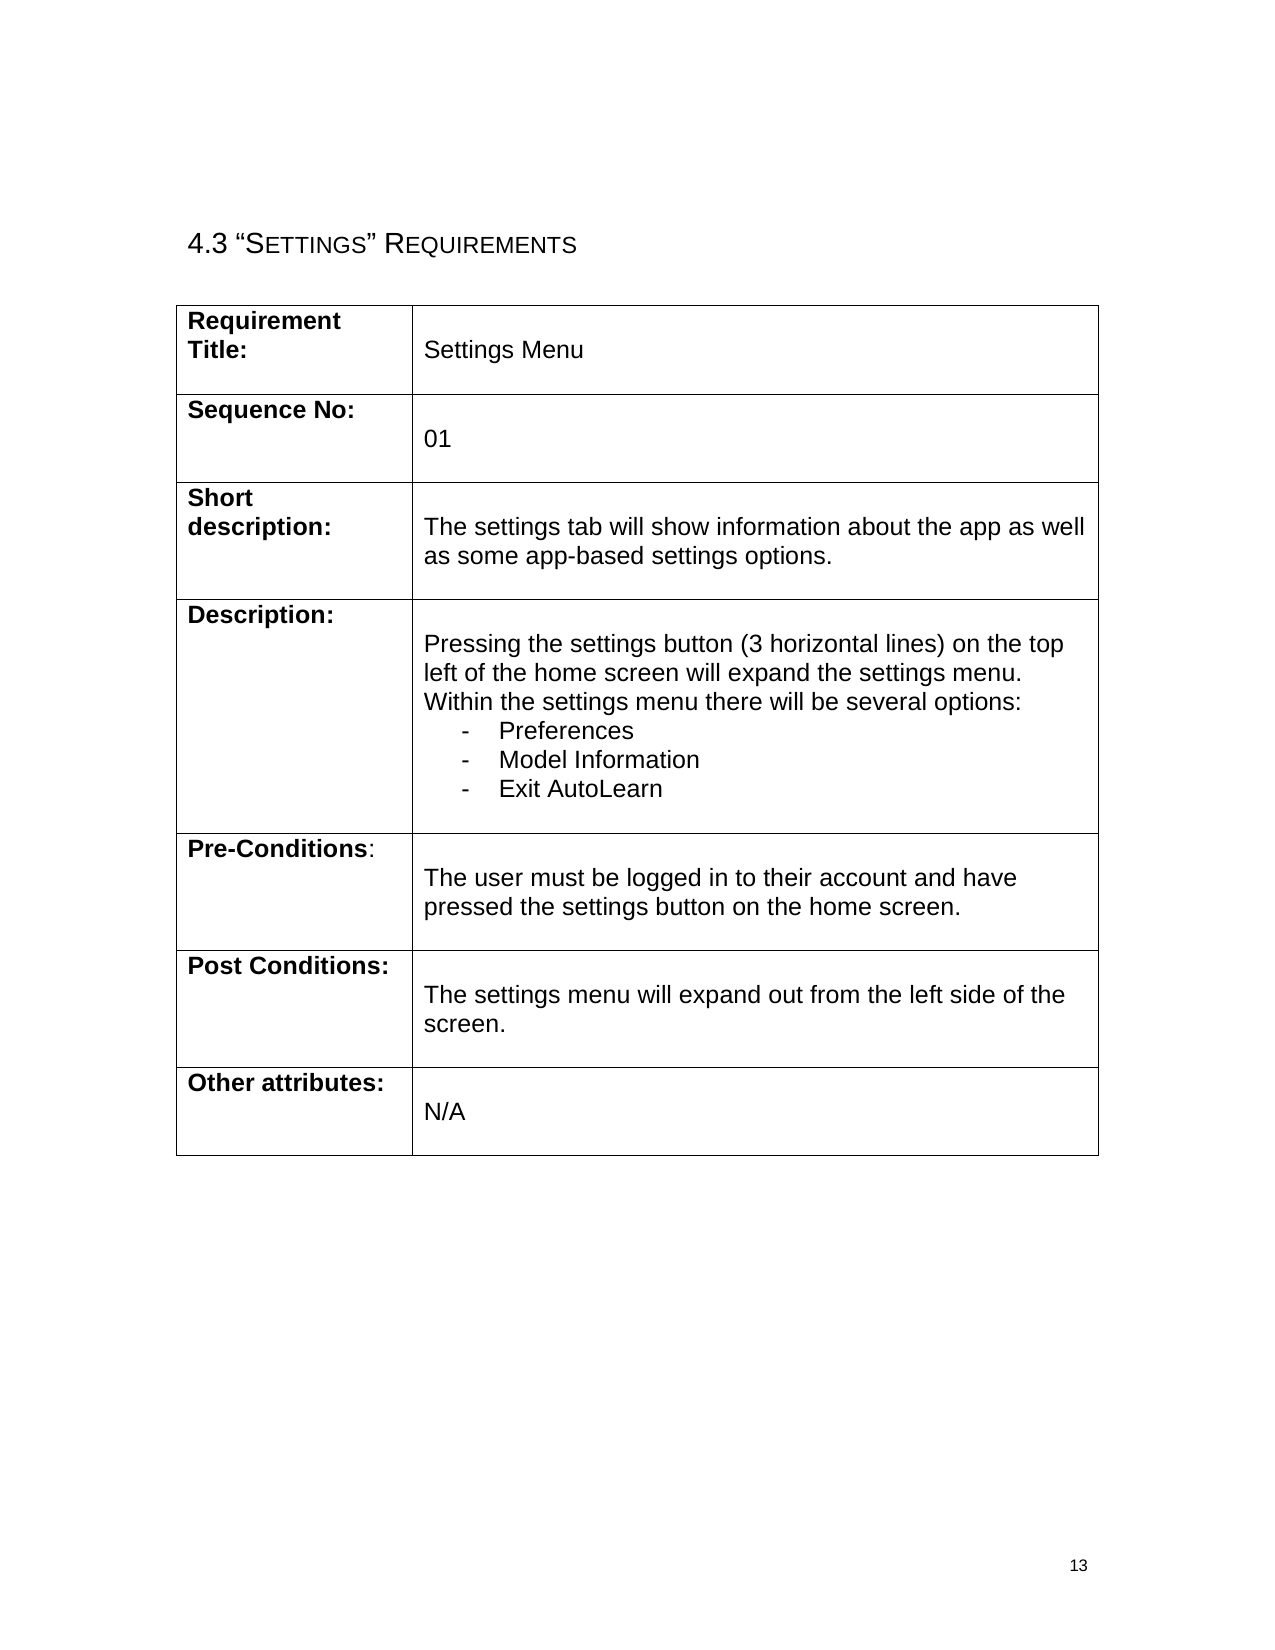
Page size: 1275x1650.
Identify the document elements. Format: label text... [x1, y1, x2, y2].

table_cell Sequence No: [177, 395, 412, 482]
table_cell Other attributes: [177, 1068, 412, 1155]
table_header Requirement Title: [177, 306, 412, 393]
table_cell Short description: [177, 483, 412, 599]
table_cell N/A [413, 1068, 1098, 1155]
table_cell Description: [177, 600, 412, 832]
table_cell 01 [413, 395, 1098, 482]
table_cell Pressing the settings button (3 horizontal lines) on the top left of the home screen will expand the settings menu. Within the settings menu there will be several options: Preferences Model Information Exit AutoLearn [413, 600, 1098, 832]
table_cell Pre-Conditions: [177, 834, 412, 950]
table_cell The settings menu will expand out from the left side of the screen. [413, 951, 1098, 1067]
table_cell The settings tab will show information about the app as well as some app-based settings options. [413, 483, 1098, 599]
table_header Settings Menu [413, 306, 1098, 393]
subtitle 4.3 “Settings” Requirements [187, 226, 1087, 259]
table_cell The user must be logged in to their account and have pressed the settings button on the home screen. [413, 834, 1098, 950]
table_cell Post Conditions: [177, 951, 412, 1067]
